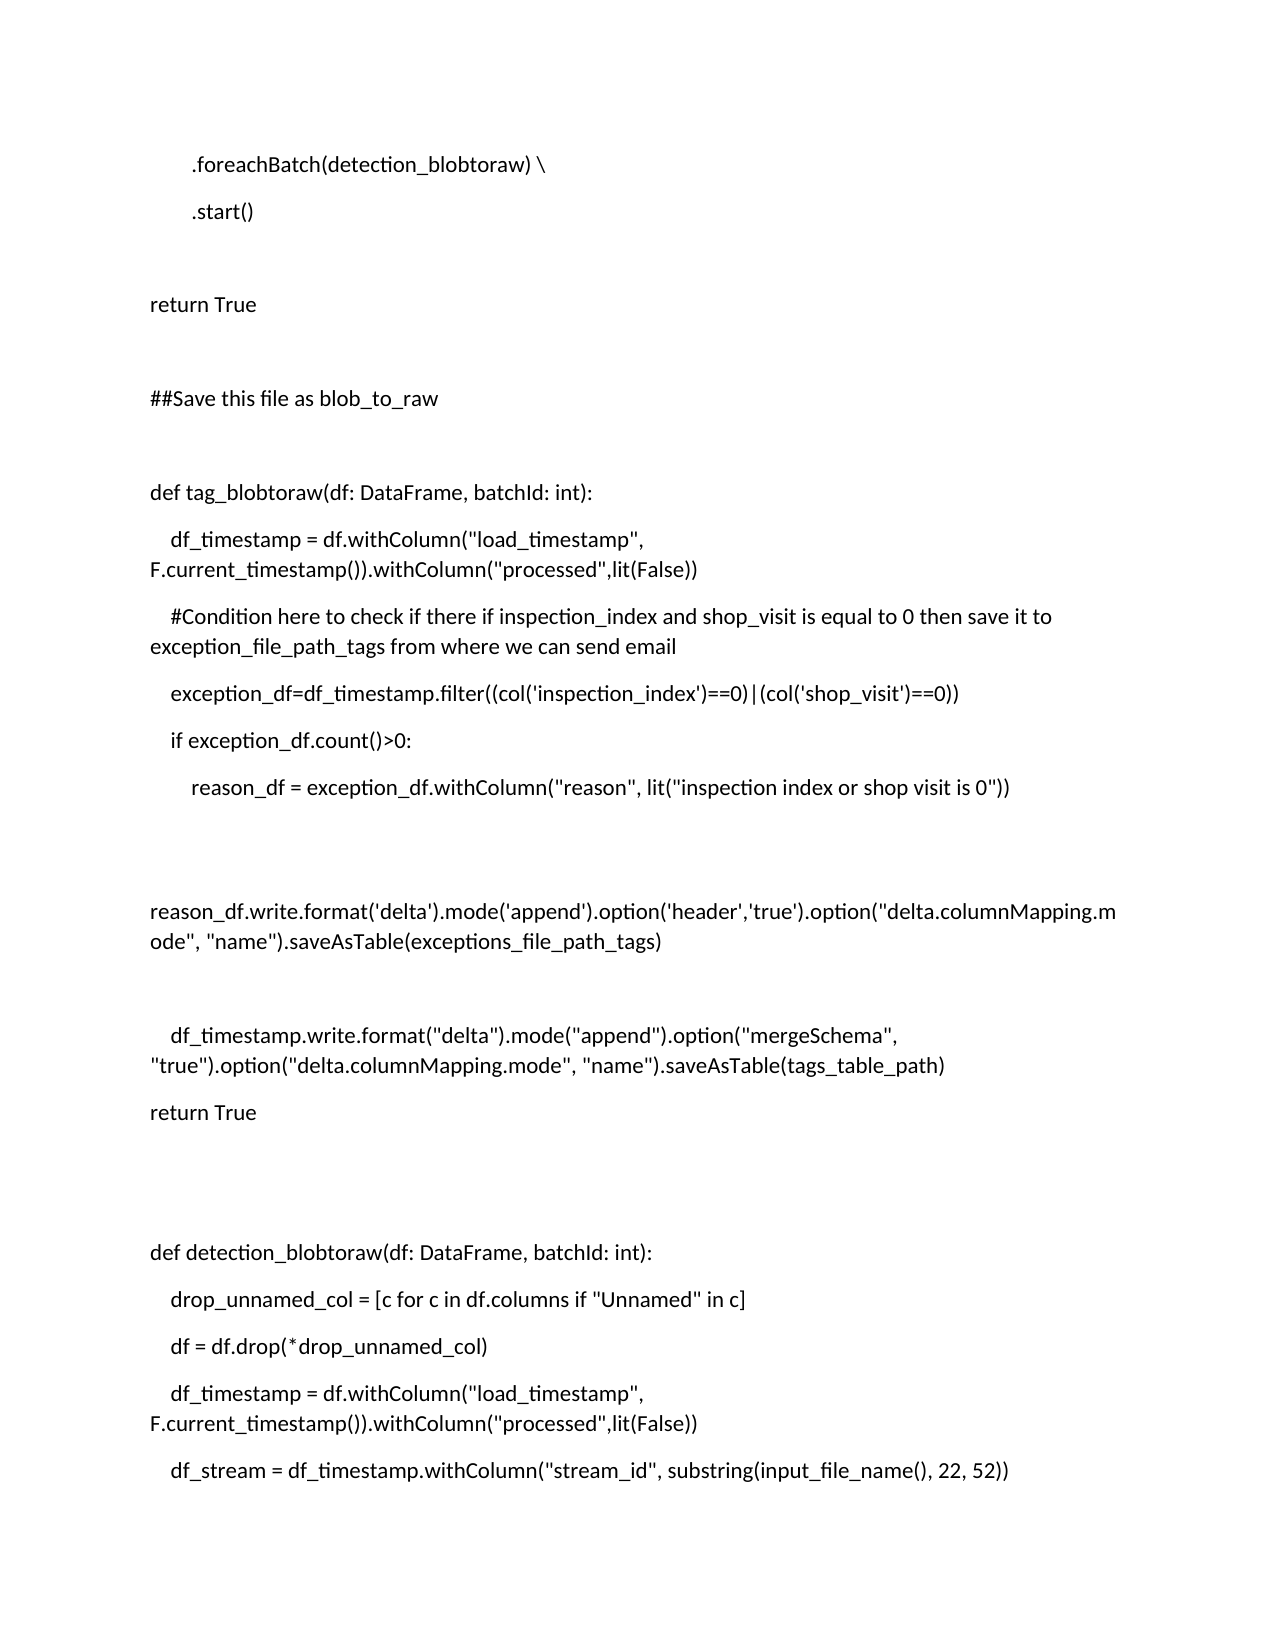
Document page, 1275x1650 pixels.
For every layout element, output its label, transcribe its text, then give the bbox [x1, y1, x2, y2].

text df_timestamp.write.format("delta").mode("append").option("mergeSchema", "true").option("delta.columnMapping.mode", "name").saveAsTable(tags_table_path) [150, 1021, 1125, 1079]
text df_timestamp = df.withColumn("load_timestamp", F.current_timestamp()).withColumn("processed",lit(False)) [150, 525, 1125, 583]
text return True [150, 291, 1125, 319]
text .foreachBatch(detection_blobtoraw) \ [150, 150, 1125, 178]
text #Condition here to check if there if inspection_index and shop_visit is equal to 0 then save it to exception_file_path_tags from where we can send email [150, 602, 1125, 660]
text reason_df = exception_df.withColumn("reason", lit("inspection index or shop visit is 0")) [150, 773, 1125, 801]
text exception_df=df_timestamp.filter((col('inspection_index')==0)|(col('shop_visit')==0)) [150, 679, 1125, 707]
text reason_df.write.format('delta').mode('append').option('header','true').option("delta.columnMapping.mode", "name").saveAsTable(exceptions_file_path_tags) [150, 867, 1125, 955]
text df_timestamp = df.withColumn("load_timestamp", F.current_timestamp()).withColumn("processed",lit(False)) [150, 1379, 1125, 1437]
text df_stream = df_timestamp.withColumn("stream_id", substring(input_file_name(), 22, 52)) [150, 1456, 1125, 1484]
text return True [150, 1098, 1125, 1126]
text def detection_blobtoraw(df: DataFrame, batchId: int): [150, 1238, 1125, 1267]
text ##Save this file as blob_to_raw [150, 384, 1125, 412]
text if exception_df.count()>0: [150, 726, 1125, 754]
text df = df.drop(*drop_unnamed_col) [150, 1332, 1125, 1360]
text def tag_blobtoraw(df: DataFrame, batchId: int): [150, 478, 1125, 506]
text drop_unnamed_col = [c for c in df.columns if "Unnamed" in c] [150, 1285, 1125, 1313]
text .start() [150, 197, 1125, 225]
